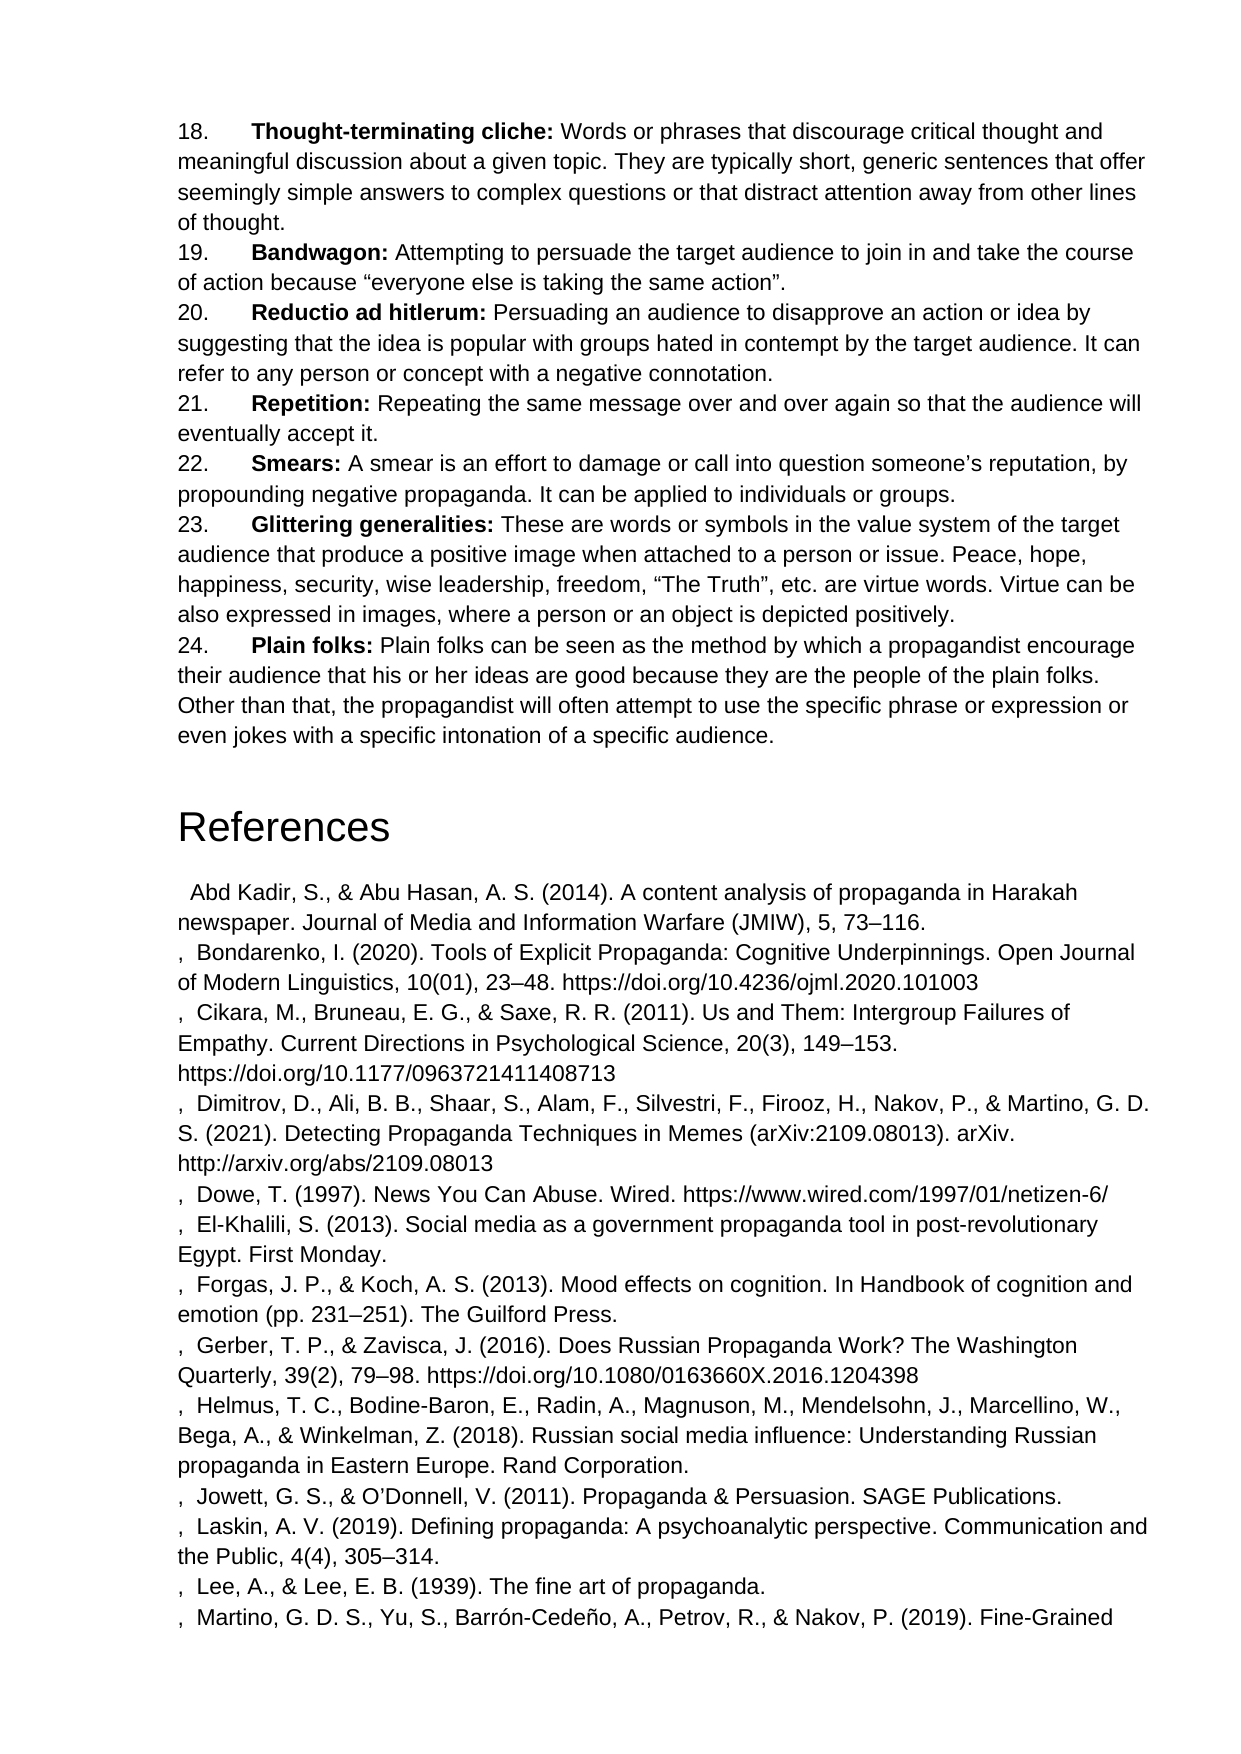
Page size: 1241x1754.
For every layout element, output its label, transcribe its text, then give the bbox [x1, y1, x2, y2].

list Thought-terminating cliche: Words or phrases that discourage critical thought and meaningful discussion about a given topic. They are typically short, generic sentences that offer seemingly simple answers to complex questions or that distract attention away from other lines of thought. [177, 118, 1152, 235]
list Bandwagon: Attempting to persuade the target audience to join in and take the course of action because “everyone else is taking the same action”. [177, 239, 1152, 296]
list Smears: A smear is an effort to damage or call into question someone’s reputation, by propounding negative propaganda. It can be applied to individuals or groups. [177, 450, 1152, 507]
list Reductio ad hitlerum: Persuading an audience to disapprove an action or idea by suggesting that the idea is popular with groups hated in contempt by the target audience. It can refer to any person or concept with a negative connotation. [177, 299, 1152, 386]
list Repetition: Repeating the same message over and over again so that the audience will eventually accept it. [177, 390, 1152, 447]
list Glittering generalities: These are words or symbols in the value system of the target audience that produce a positive image when attached to a person or issue. Peace, hope, happiness, security, wise leadership, freedom, “The Truth”, etc. are virtue words. Virtue can be also expressed in images, where a person or an object is depicted positively. [177, 511, 1152, 628]
subtitle References [177, 802, 1152, 850]
list Plain folks: Plain folks can be seen as the method by which a propagandist encourage their audience that his or her ideas are good because they are the people of the plain folks. Other than that, the propagandist will often attempt to use the specific phrase or expression or even jokes with a specific intonation of a specific audience. [177, 632, 1152, 749]
